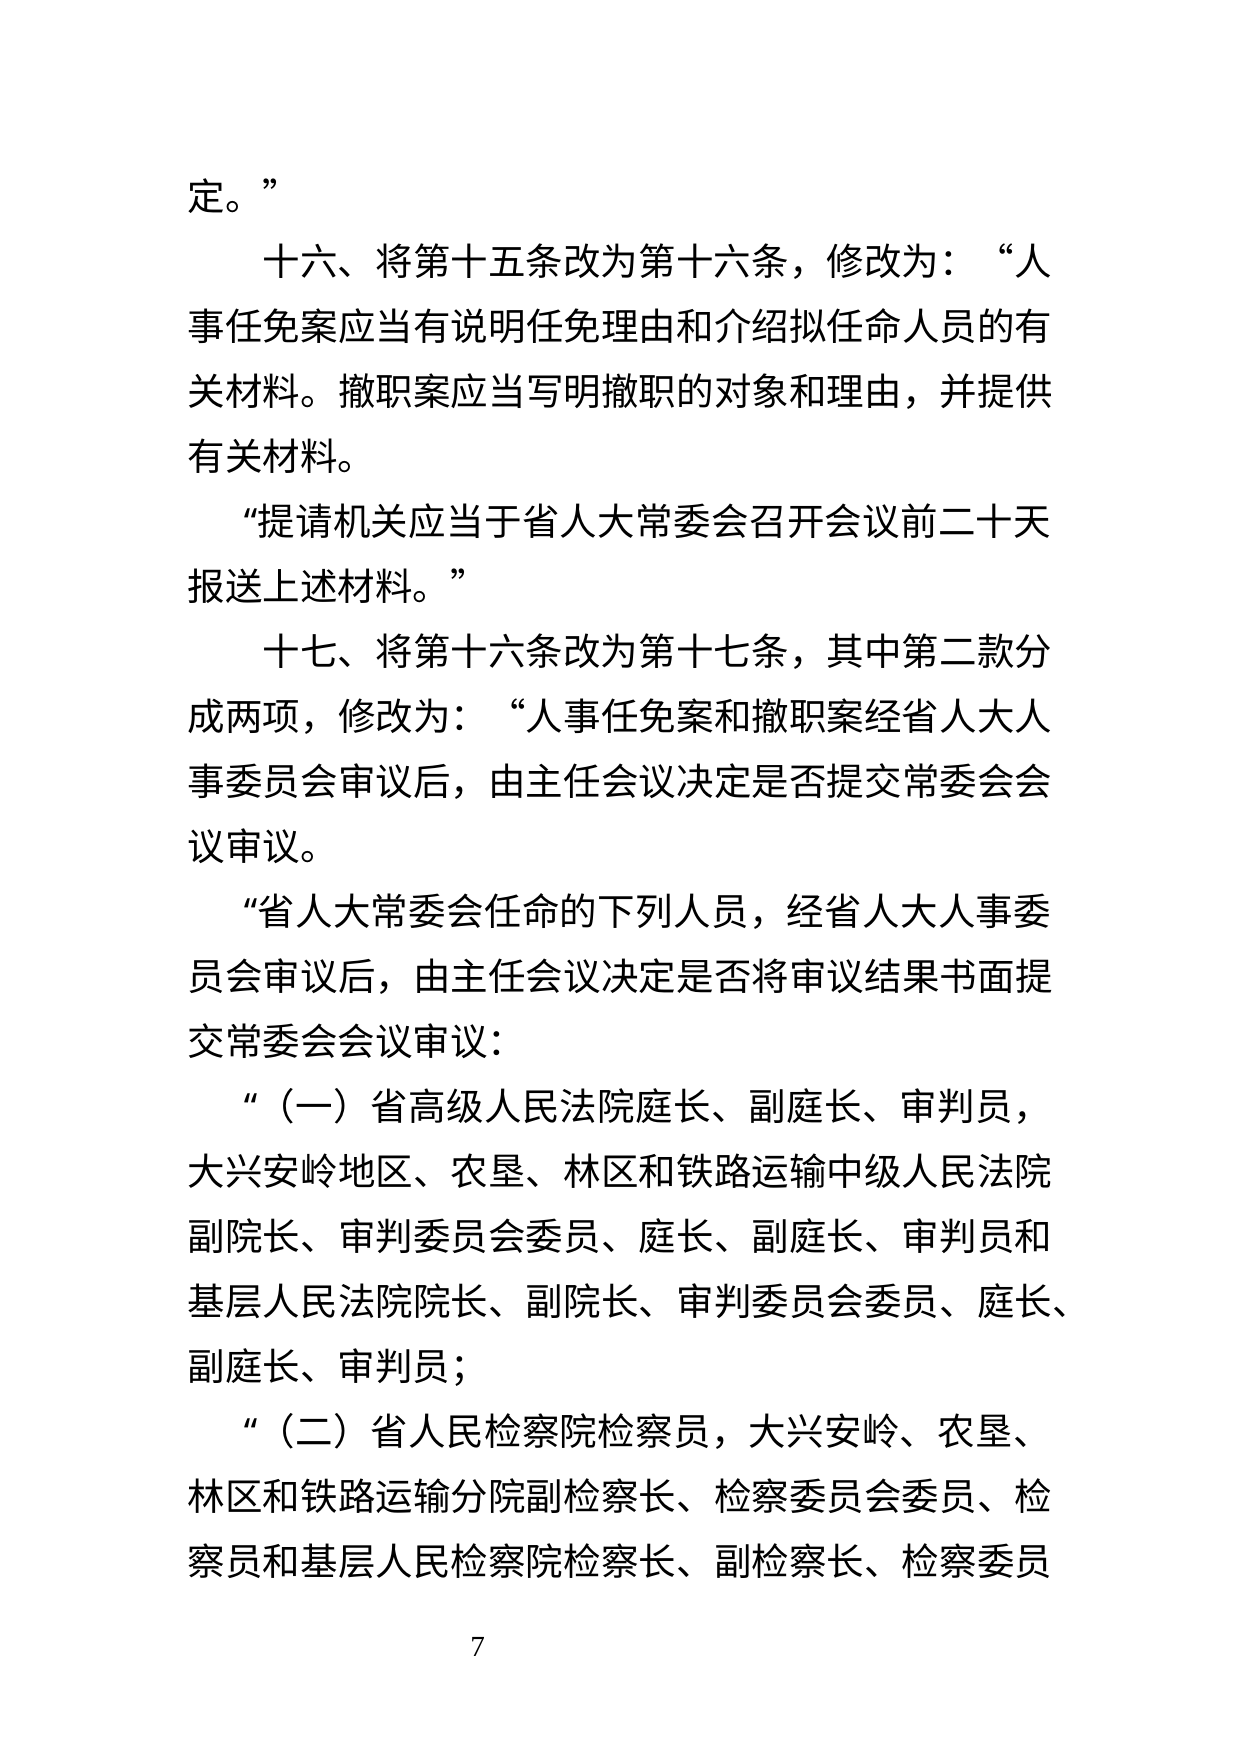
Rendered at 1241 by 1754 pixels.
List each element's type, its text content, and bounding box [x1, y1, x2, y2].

text 十七、将第十六条改为第十七条，其中第二款分成两项，修改为：“人事任免案和撤职案经省人大人事委员会审议后，由主任会议决定是否提交常委会会议审议。 [187, 617, 1053, 877]
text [187, 162, 1053, 227]
text 十六、将第十五条改为第十六条，修改为：“人事任免案应当有说明任免理由和介绍拟任命人员的有关材料。撤职案应当写明撤职的对象和理由，并提供有关材料。 [187, 227, 1053, 487]
text “（一）省高级人民法院庭长、副庭长、审判员，大兴安岭地区、农垦、林区和铁路运输中级人民法院副院长、审判委员会委员、庭长、副庭长、审判员和基层人民法院院长、副院长、审判委员会委员、庭长、副庭长、审判员； [187, 1072, 1053, 1397]
text “提请机关应当于省人大常委会召开会议前二十天报送上述材料。” [187, 487, 1053, 617]
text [187, 1397, 1053, 1592]
text “省人大常委会任命的下列人员，经省人大人事委员会审议后，由主任会议决定是否将审议结果书面提交常委会会议审议： [187, 877, 1053, 1072]
